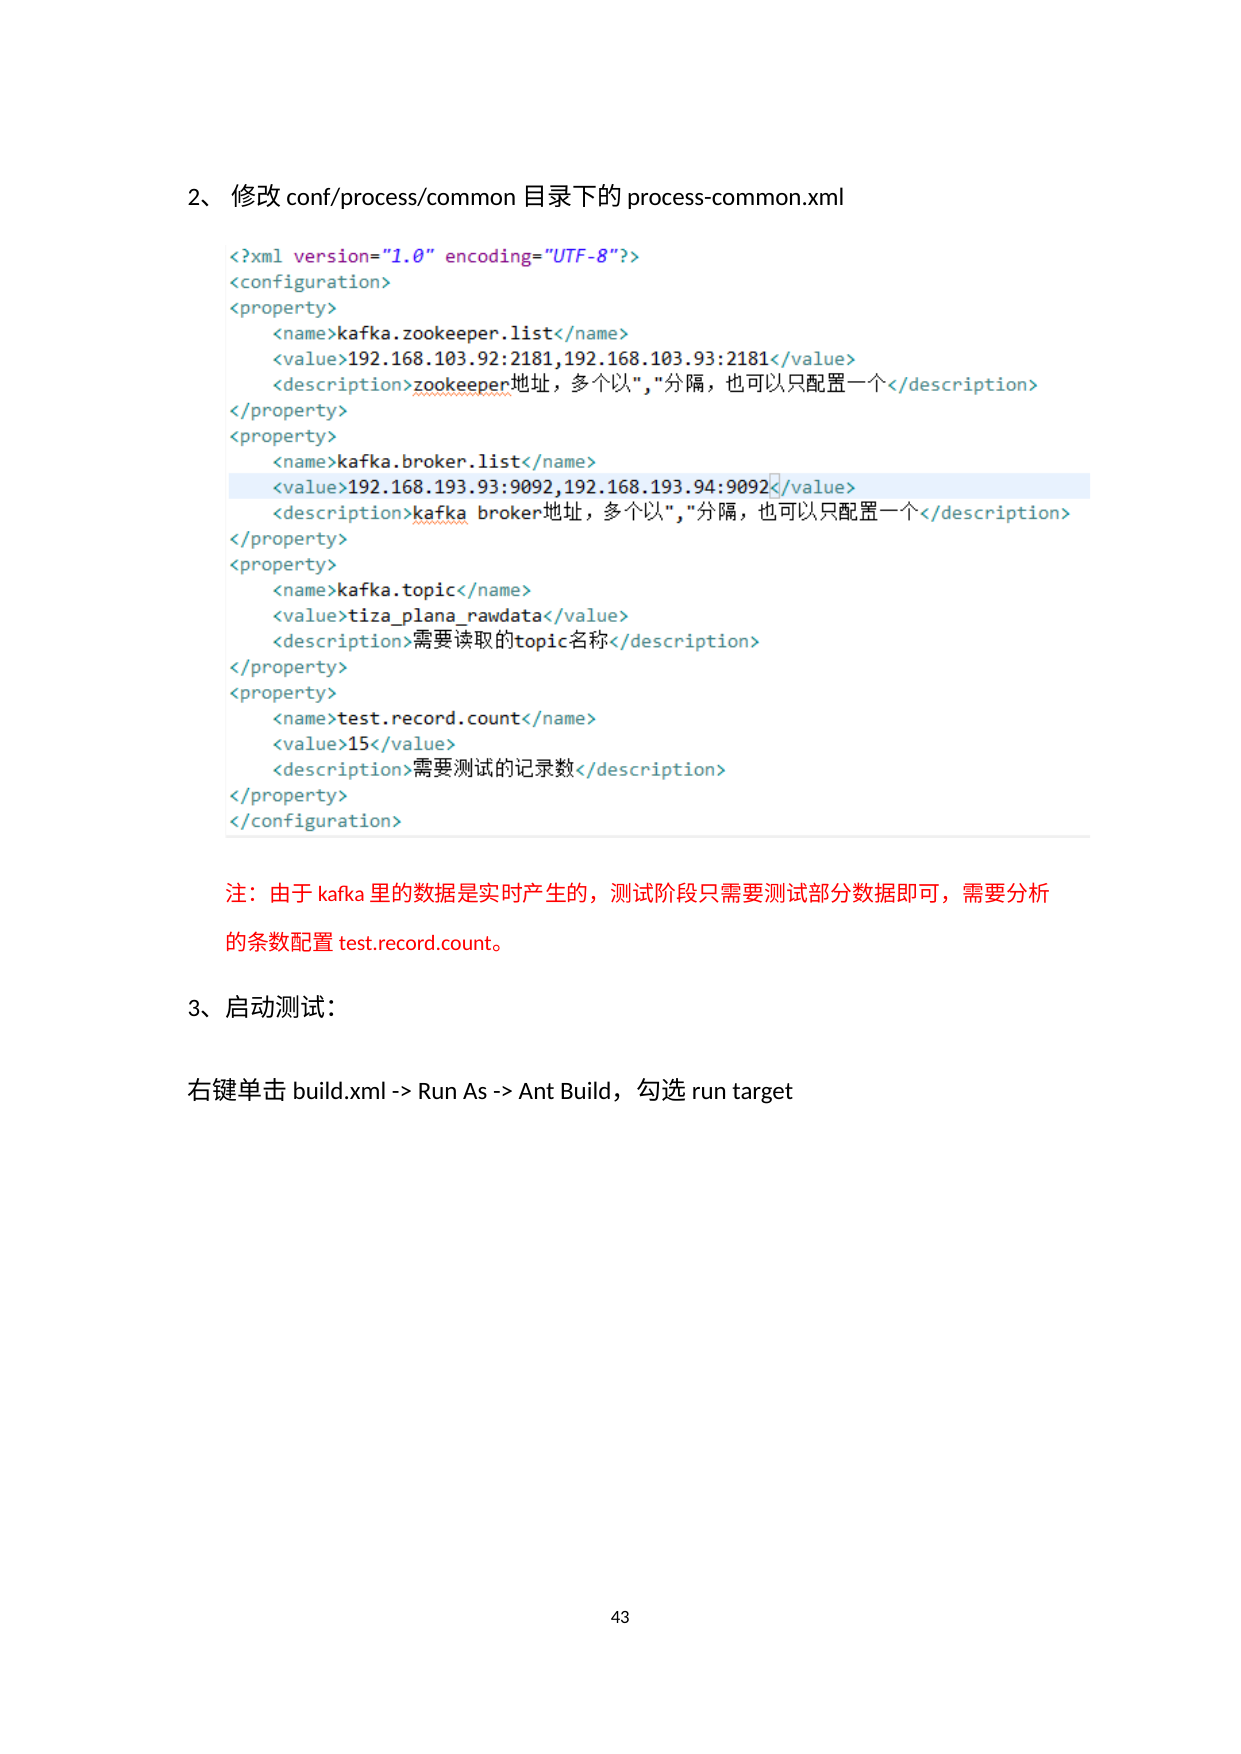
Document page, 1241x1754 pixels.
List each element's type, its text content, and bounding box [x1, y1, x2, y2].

text 右键单击build.xml -> Run As -> Ant Build，勾选run target [187, 1056, 1053, 1121]
picture [225, 245, 1091, 838]
list 注：由于kafka里的数据是实时产生的，测试阶段只需要测试部分数据即可，需要分析的条数配置test.record.count。 [225, 876, 1053, 957]
text 3、启动测试： [187, 973, 1053, 1038]
list 修改conf/process/common 目录下的process-common.xml [187, 162, 1053, 227]
